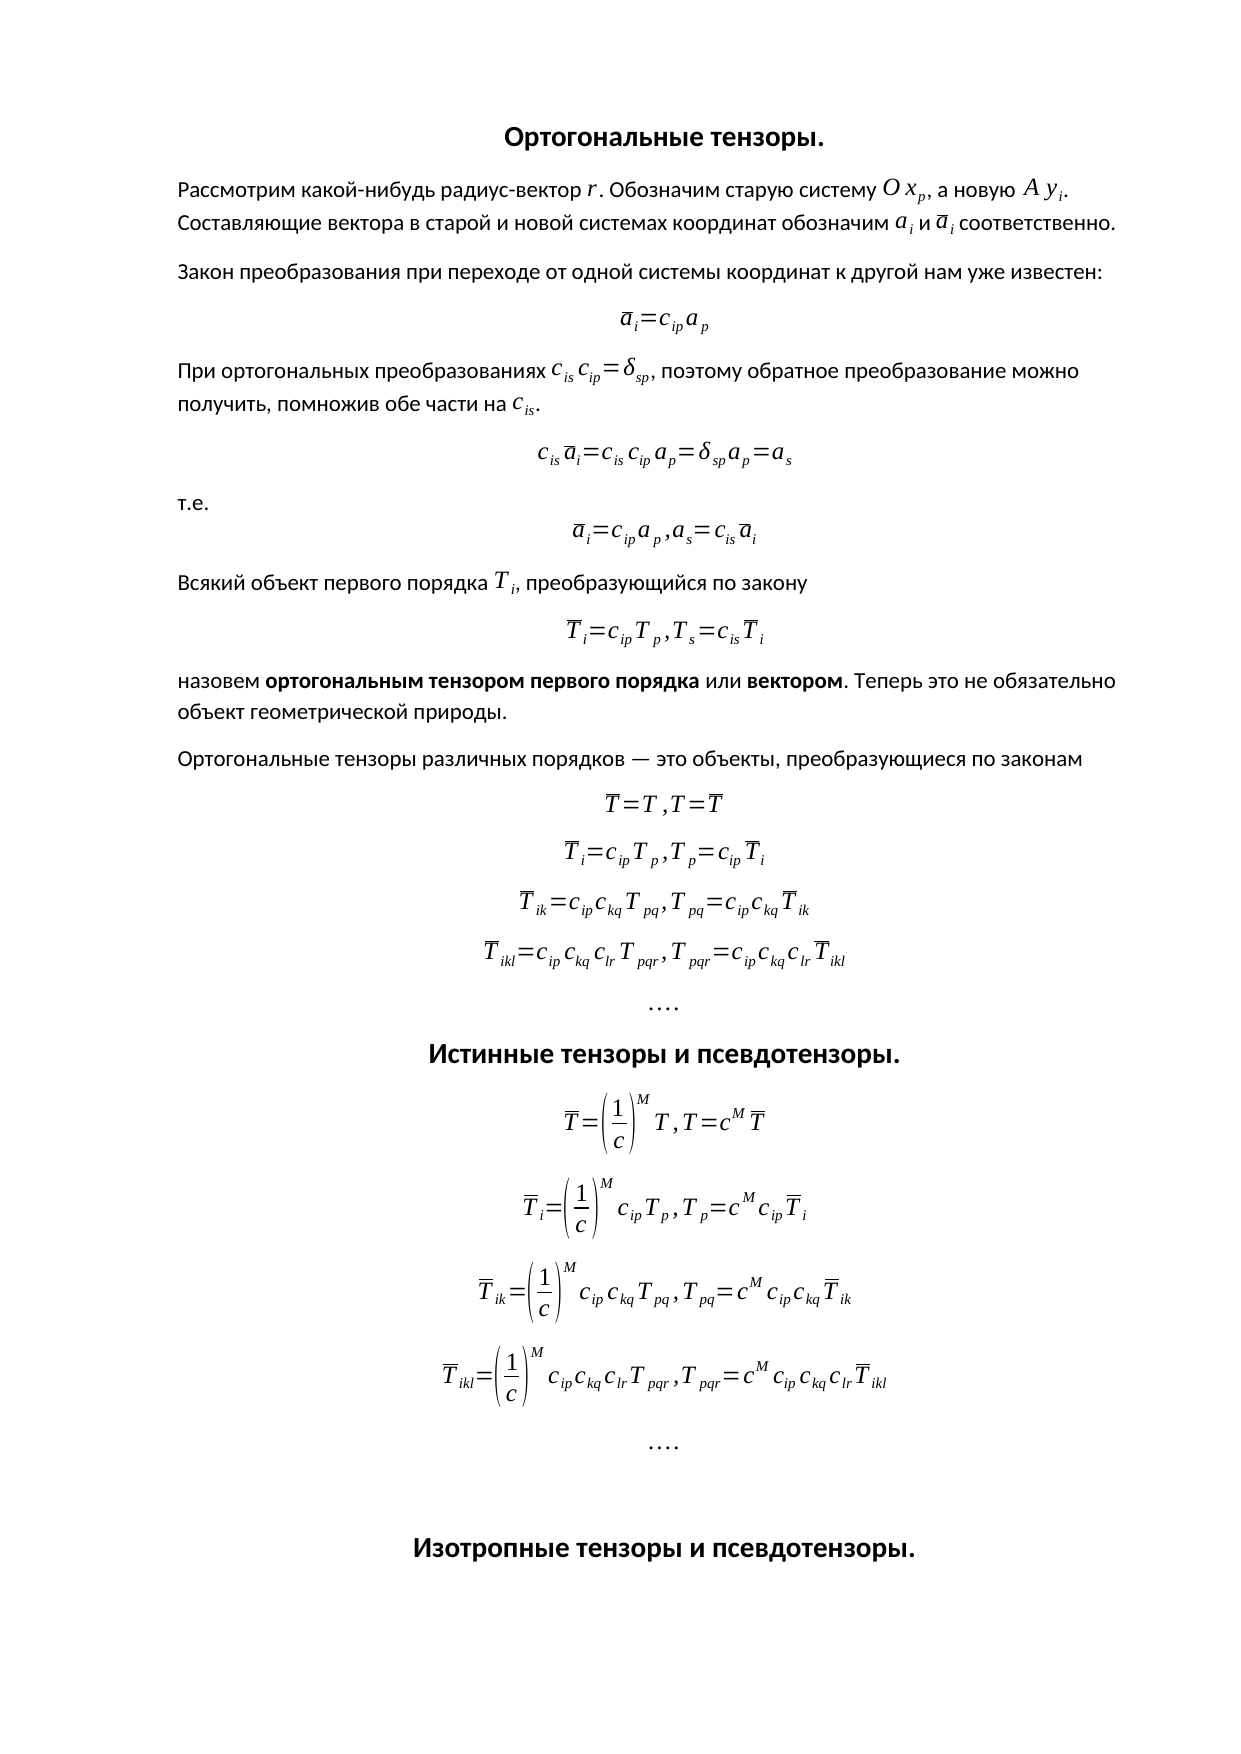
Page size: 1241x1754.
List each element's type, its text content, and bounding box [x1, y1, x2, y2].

text Рассмотрим какой-нибудь радиус-вектор . Обозначим старую систему , а новую . Составляющие вектора в старой и новой системах координат обозначим и соответственно. [177, 173, 1152, 238]
text назовем ортогональным тензором первого порядка или вектором. Теперь это не обязательно объект геометрической природы. [177, 667, 1152, 725]
text При ортогональных преобразованиях , поэтому обратное преобразование можно получить, помножив обе части на . [177, 354, 1152, 419]
text Истинные тензоры и псевдотензоры. [177, 1035, 1152, 1071]
text Изотропные тензоры и псевдотензоры. [177, 1529, 1152, 1565]
text Всякий объект первого порядка , преобразующийся по закону [177, 566, 1152, 598]
text Закон преобразования при переходе от одной системы координат к другой нам уже известен: [177, 257, 1152, 285]
text т.е. [177, 488, 1152, 516]
text Ортогональные тензоры. [177, 118, 1152, 154]
text Ортогональные тензоры различных порядков — это объекты, преобразующиеся по законам [177, 744, 1152, 772]
